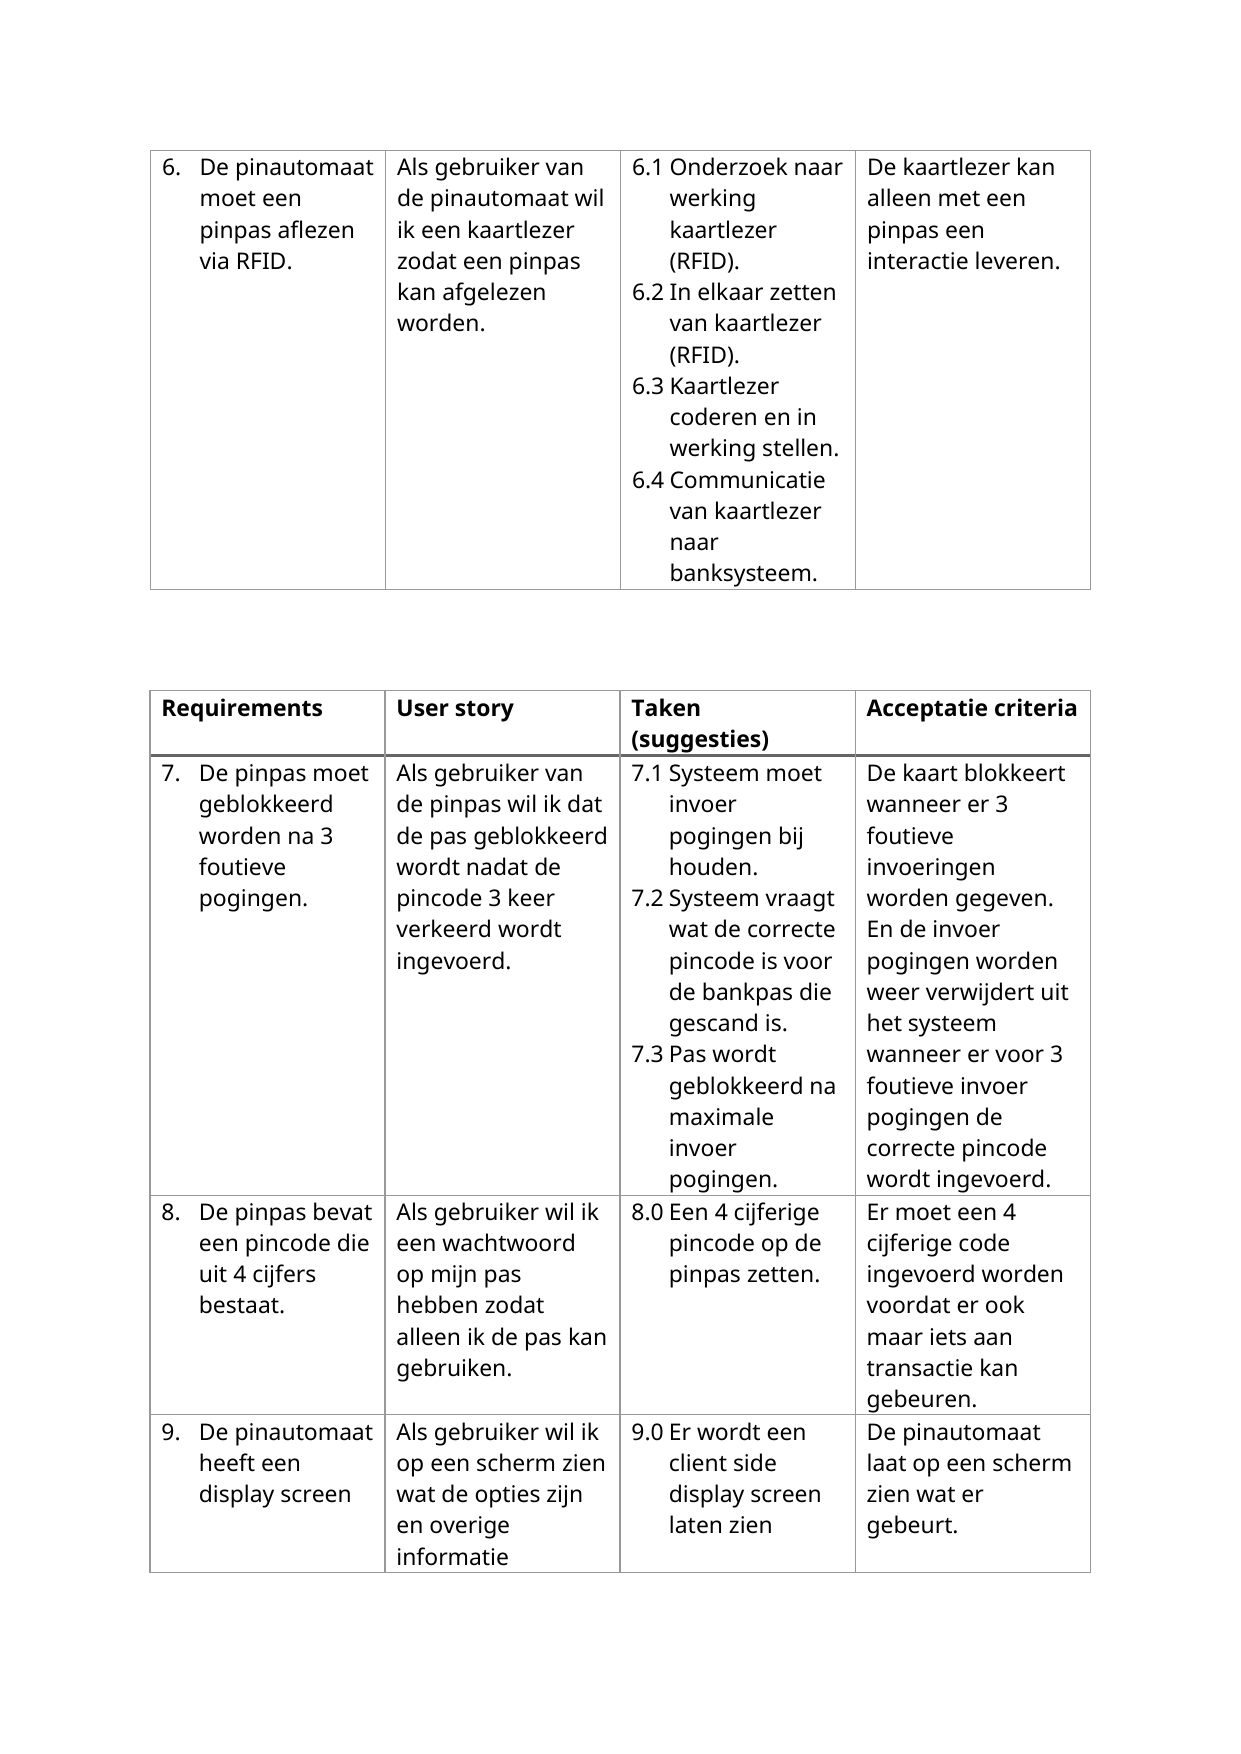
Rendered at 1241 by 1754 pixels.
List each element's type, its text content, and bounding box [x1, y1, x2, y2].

table_cell De kaart blokkeert wanneer er 3 foutieve invoeringen worden gegeven. En de invoer pogingen worden weer verwijdert uit het systeem wanneer er voor 3 foutieve invoer pogingen de correcte pincode wordt ingevoerd. [856, 757, 1090, 1194]
table_cell Een 4 cijferige pincode op de pinpas zetten. [621, 1196, 855, 1414]
table_cell Als gebruiker van de pinpas wil ik dat de pas geblokkeerd wordt nadat de pincode 3 keer verkeerd wordt ingevoerd. [386, 757, 619, 1194]
table_cell De pinautomaat laat op een scherm zien wat er gebeurt. [856, 1415, 1090, 1572]
table_header User story [386, 691, 619, 754]
table_cell Er moet een 4 cijferige code ingevoerd worden voordat er ook maar iets aan transactie kan gebeuren. [856, 1196, 1090, 1414]
table_cell De pinpas bevat een pincode die uit 4 cijfers bestaat. [151, 1196, 384, 1414]
table_cell De pinautomaat heeft een display screen [151, 1415, 384, 1572]
table_cell De pinautomaat moet een pinpas aflezen via RFID. [151, 151, 385, 588]
table_cell De kaartlezer kan alleen met een pinpas een interactie leveren. [856, 151, 1090, 588]
table_cell De pinpas moet geblokkeerd worden na 3 foutieve pogingen. [151, 757, 384, 1194]
table_cell Er wordt een client side display screen laten zien [621, 1415, 855, 1572]
table_header Requirements [151, 691, 384, 754]
table_cell Als gebruiker van de pinautomaat wil ik een kaartlezer zodat een pinpas kan afgelezen worden. [386, 151, 620, 588]
table_header Acceptatie criteria [856, 691, 1090, 754]
table_cell Systeem moet invoer pogingen bij houden. Systeem vraagt wat de correcte pincode is voor de bankpas die gescand is. Pas wordt geblokkeerd na maximale invoer pogingen. [621, 757, 855, 1194]
table_cell Als gebruiker wil ik op een scherm zien wat de opties zijn en overige informatie [386, 1415, 619, 1572]
table_cell Als gebruiker wil ik een wachtwoord op mijn pas hebben zodat alleen ik de pas kan gebruiken. [386, 1196, 619, 1414]
table_header Taken (suggesties) [621, 691, 855, 754]
